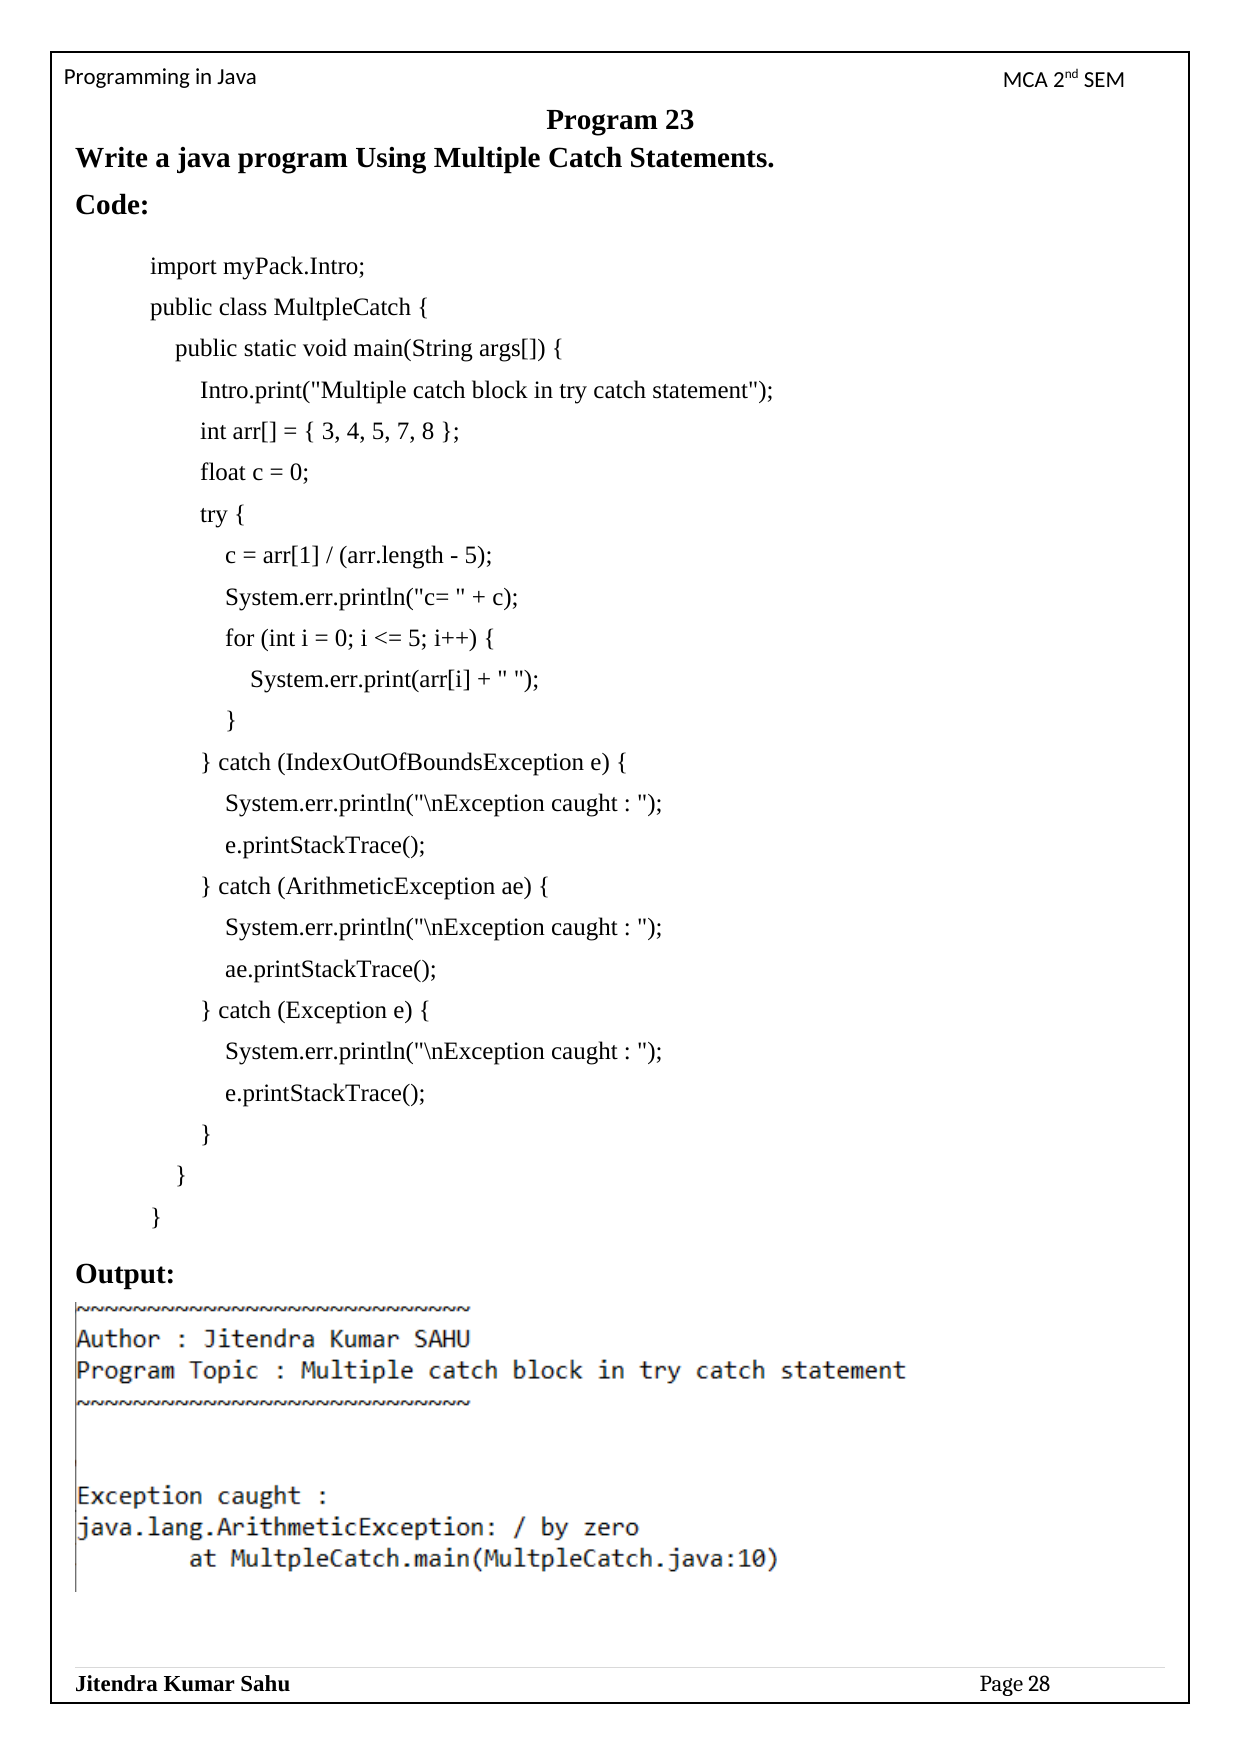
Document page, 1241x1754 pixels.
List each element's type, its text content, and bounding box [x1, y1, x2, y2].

text public class MultpleCatch { [150, 292, 1165, 321]
text c = arr[1] / (arr.length - 5); [150, 540, 1165, 569]
text } catch (Exception e) { [150, 995, 1165, 1024]
text public static void main(String args[]) { [150, 333, 1165, 362]
text System.err.println("\nException caught : "); [150, 912, 1165, 941]
text int arr[] = { 3, 4, 5, 7, 8 }; [150, 416, 1165, 445]
text } [150, 1202, 1165, 1231]
text e.printStackTrace(); [150, 1078, 1165, 1107]
text } [150, 1161, 1165, 1189]
text System.err.println("c= " + c); [150, 582, 1165, 610]
text } [150, 706, 1165, 734]
text float c = 0; [150, 457, 1165, 486]
text System.err.print(arr[i] + " "); [150, 664, 1165, 693]
text } catch (IndexOutOfBoundsException e) { [150, 747, 1165, 776]
text import myPack.Intro; [150, 251, 1165, 279]
text Output: [75, 1256, 1165, 1289]
text } catch (ArithmeticException ae) { [150, 871, 1165, 900]
text System.err.println("\nException caught : "); [150, 788, 1165, 817]
text for (int i = 0; i <= 5; i++) { [150, 623, 1165, 652]
text Write a java program Using Multiple Catch Statements. [75, 140, 1165, 174]
text System.err.println("\nException caught : "); [150, 1036, 1165, 1065]
text e.printStackTrace(); [150, 830, 1165, 858]
text ae.printStackTrace(); [150, 954, 1165, 982]
text } [150, 1119, 1165, 1148]
text Code: [75, 187, 1165, 221]
picture [75, 1302, 949, 1592]
text try { [150, 499, 1165, 528]
text Program 23 [75, 102, 1165, 135]
text Intro.print("Multiple catch block in try catch statement"); [150, 375, 1165, 403]
